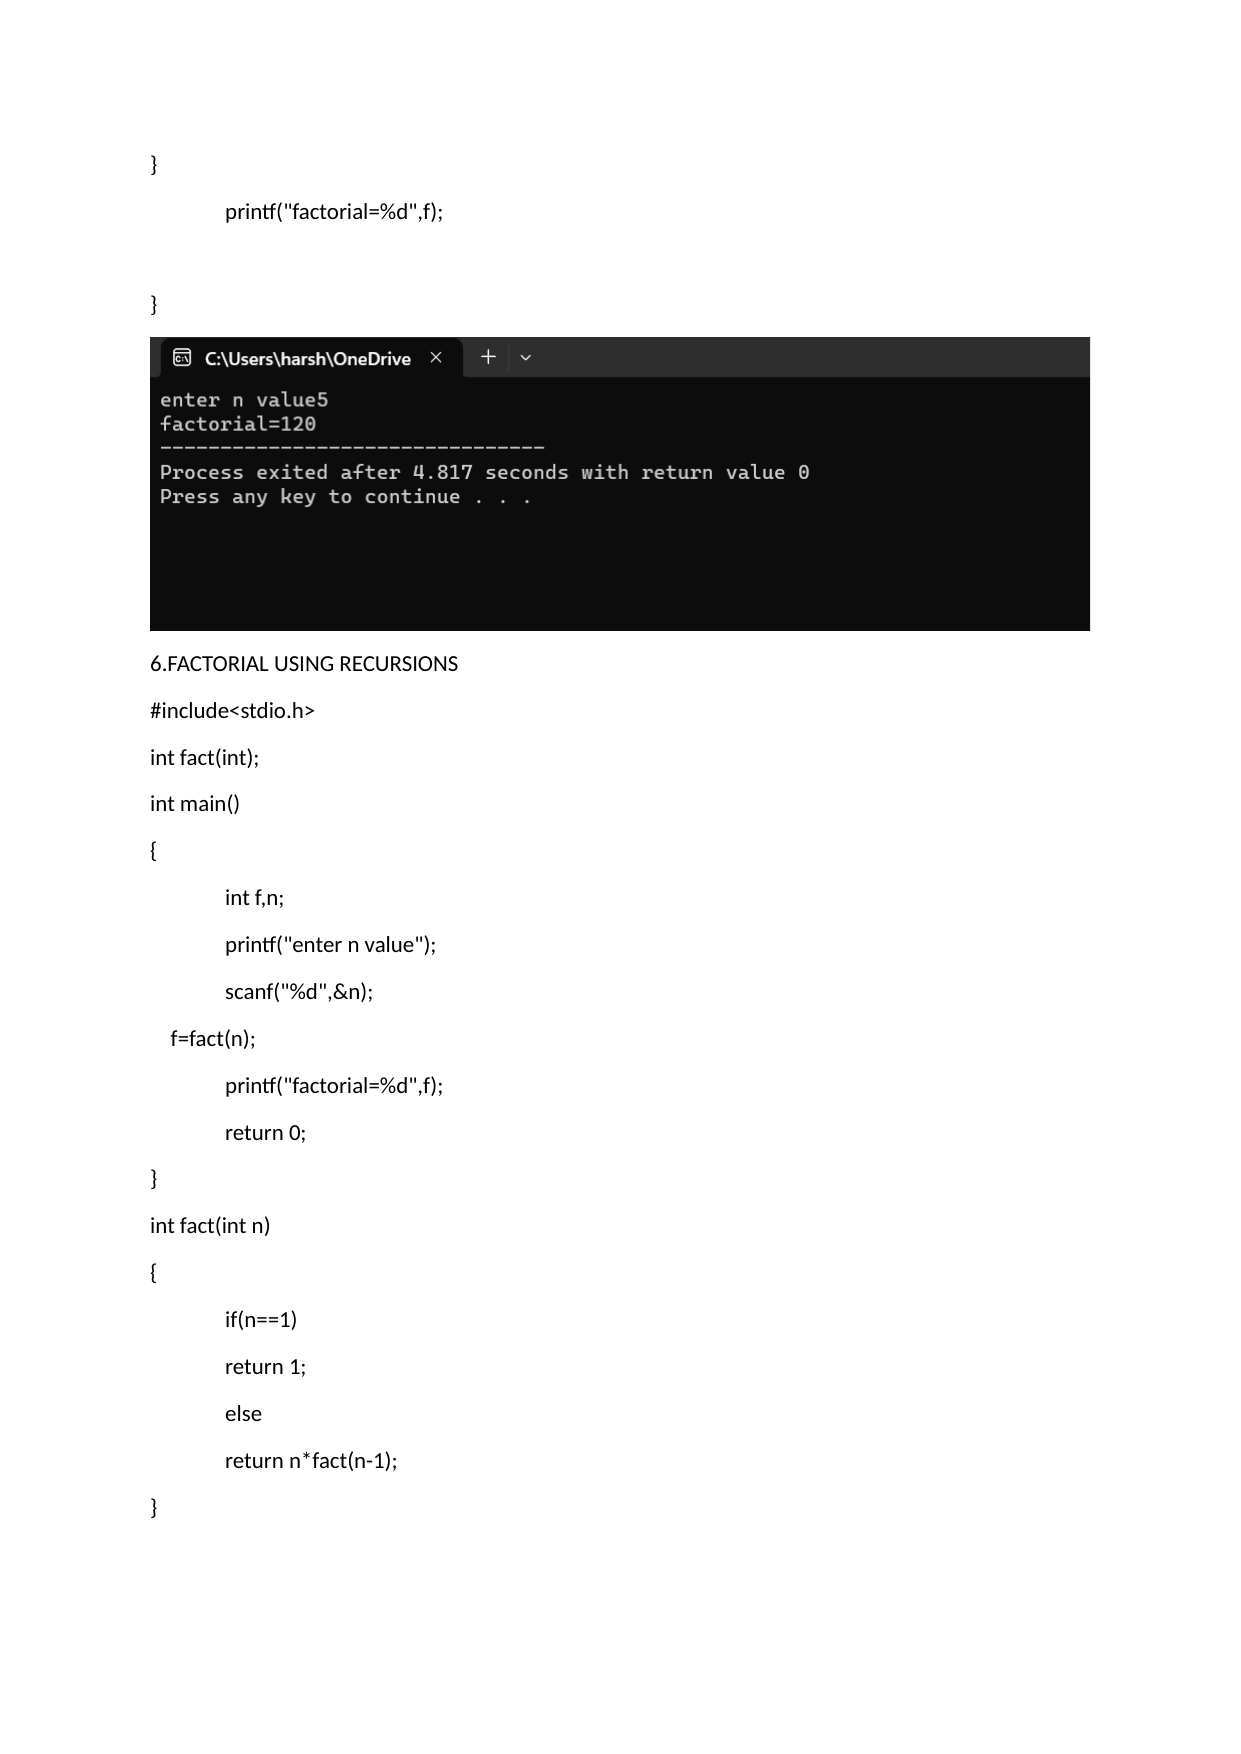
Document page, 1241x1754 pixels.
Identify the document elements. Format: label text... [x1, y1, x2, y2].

text printf("factorial=%d",f); [150, 1071, 1090, 1099]
text } [150, 1493, 1090, 1521]
text return n*fact(n-1); [150, 1446, 1090, 1474]
text } [150, 1164, 1090, 1193]
text else [150, 1399, 1090, 1427]
text } [150, 291, 1090, 319]
text return 0; [150, 1118, 1090, 1146]
picture [150, 337, 1091, 631]
text printf("factorial=%d",f); [150, 197, 1090, 225]
text } [150, 150, 1090, 178]
text int fact(int); [150, 743, 1090, 771]
text { [150, 1258, 1090, 1286]
text int f,n; [150, 883, 1090, 911]
text printf("enter n value"); [150, 930, 1090, 958]
text { [150, 836, 1090, 864]
text int fact(int n) [150, 1211, 1090, 1239]
text int main() [150, 789, 1090, 818]
text return 1; [150, 1352, 1090, 1380]
text #include<stdio.h> [150, 696, 1090, 724]
text scanf("%d",&n); [150, 977, 1090, 1005]
text 6.FACTORIAL USING RECURSIONS [150, 649, 1090, 677]
text f=fact(n); [150, 1024, 1090, 1052]
text if(n==1) [150, 1305, 1090, 1333]
